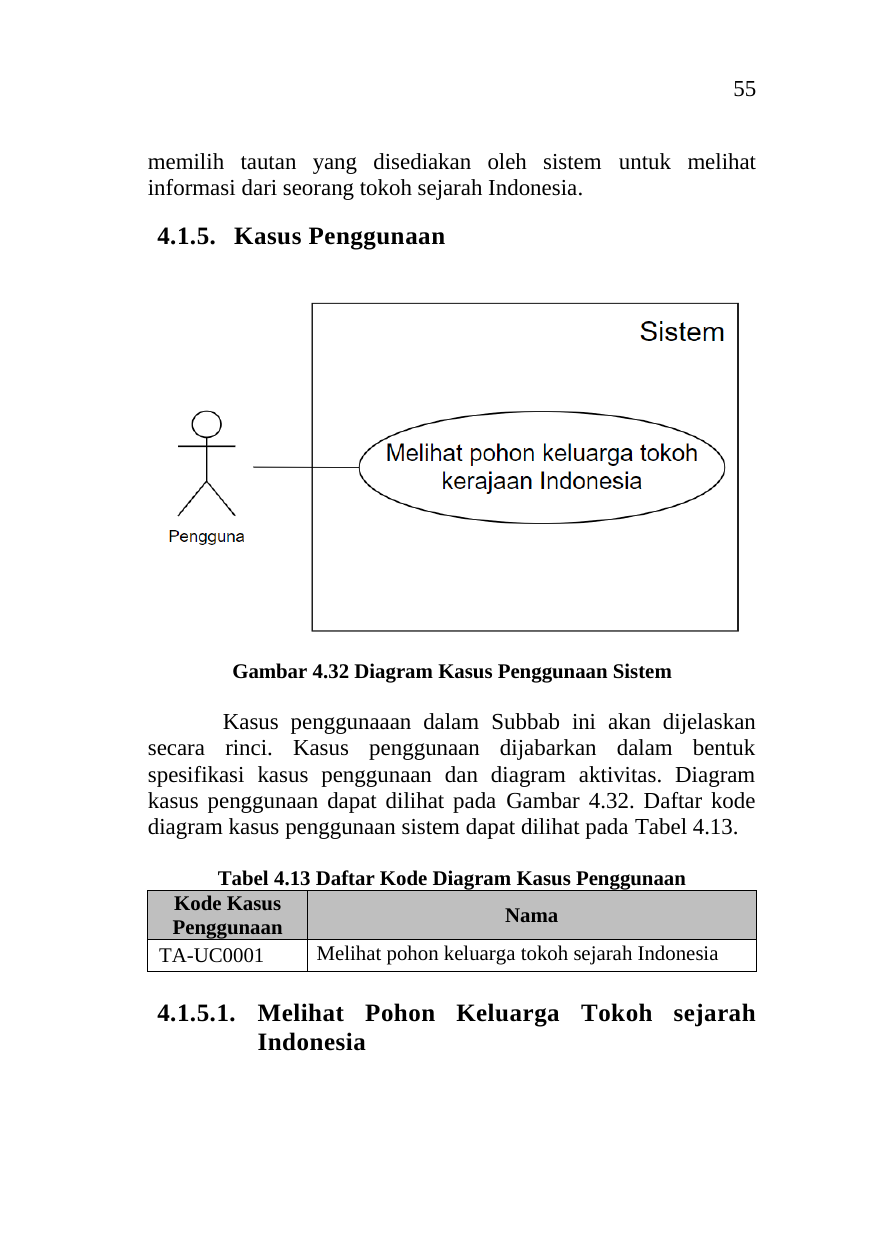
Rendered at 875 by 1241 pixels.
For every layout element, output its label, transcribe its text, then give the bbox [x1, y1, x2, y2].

table_cell Melihat pohon keluarga tokoh sejarah Indonesia [308, 940, 756, 971]
picture [147, 276, 757, 659]
table_header Kode Kasus Penggunaan [148, 891, 307, 939]
subtitle Kasus Penggunaan [157, 221, 756, 250]
table_cell TA-UC0001 [148, 940, 307, 971]
table_header Nama [308, 891, 756, 939]
subtitle Melihat Pohon Keluarga Tokoh sejarah Indonesia [157, 998, 756, 1056]
